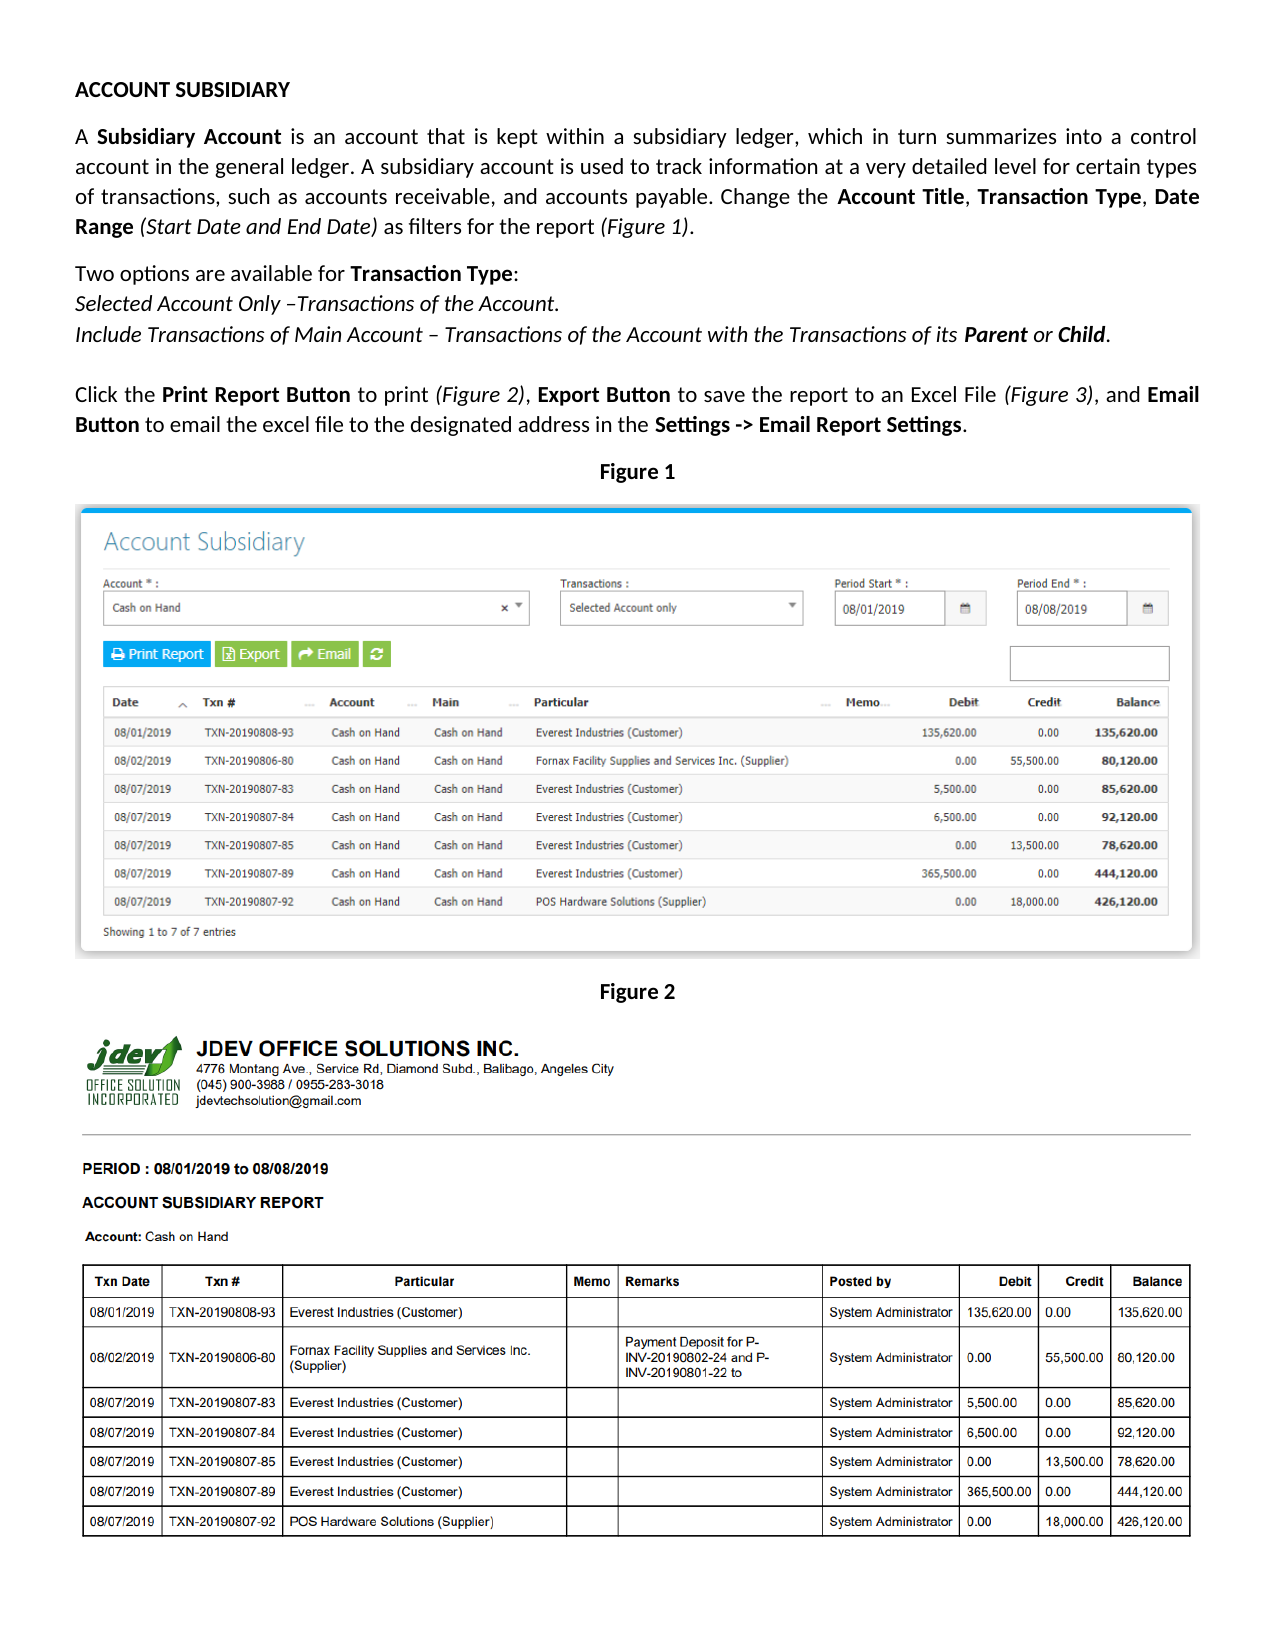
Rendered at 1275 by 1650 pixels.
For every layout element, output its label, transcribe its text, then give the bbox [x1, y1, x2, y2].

text Selected Account Only –Transactions of the Account. [75, 289, 1200, 318]
text Figure 1 [75, 457, 1200, 485]
picture [75, 1024, 1200, 1542]
text Figure 2 [75, 977, 1200, 1005]
picture [75, 504, 1200, 959]
text Include Transactions of Main Account – Transactions of the Account with the Transactions of its Parent or Child. [75, 320, 1200, 348]
text ACCOUNT SUBSIDIARY [75, 75, 1200, 103]
text Two options are available for Transaction Type: [75, 259, 1200, 287]
text A Subsidiary Account is an account that is kept within a subsidiary ledger, which in turn summarizes into a control account in the general ledger. A subsidiary account is used to track information at a very detailed level for certain types of transactions, such as accounts receivable, and accounts payable. Change the Account Title, Transaction Type, Date Range (Start Date and End Date) as filters for the report (Figure 1). [75, 122, 1200, 241]
text Click the Print Report Button to print (Figure 2), Export Button to save the report to an Excel File (Figure 3), and Email Button to email the excel file to the designated address in the Settings -> Email Report Settings. [75, 380, 1200, 438]
